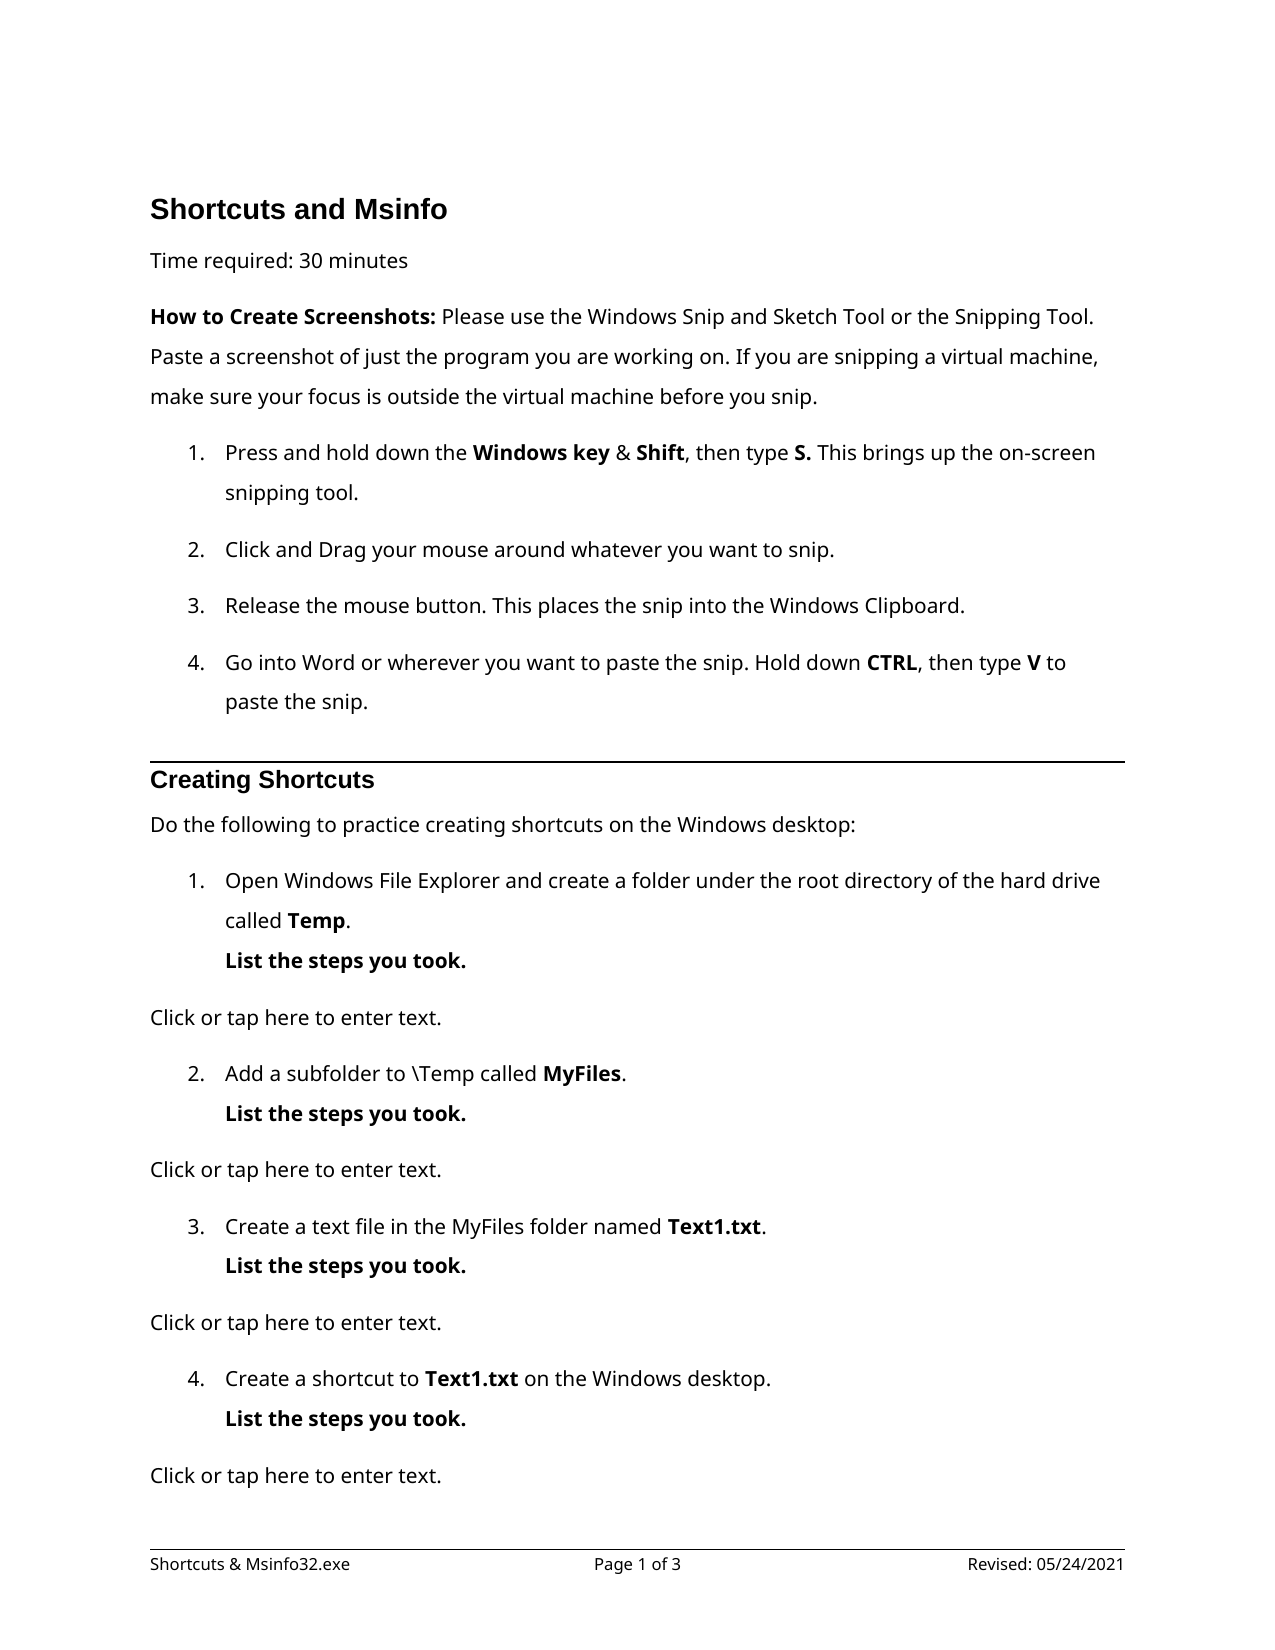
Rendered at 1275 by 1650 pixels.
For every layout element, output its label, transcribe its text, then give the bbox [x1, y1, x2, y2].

list Click and Drag your mouse around whatever you want to snip. [187, 535, 1125, 563]
list Create a text file in the MyFiles folder named Text1.txt. List the steps you took. [187, 1212, 1125, 1280]
text Do the following to practice creating shortcuts on the Windows desktop: [150, 810, 1125, 839]
text How to Create Screenshots: Please use the Windows Snip and Sketch Tool or the Snipping Tool. Paste a screenshot of just the program you are working on. If you are snipping a virtual machine, make sure your focus is outside the virtual machine before you snip. [150, 302, 1125, 411]
subtitle Shortcuts and Msinfo [150, 192, 1125, 225]
list Add a subfolder to \Temp called MyFiles. List the steps you took. [187, 1059, 1125, 1127]
list Press and hold down the Windows key & Shift, then type S. This brings up the on-screen snipping tool. [187, 438, 1125, 507]
list Go into Word or wherever you want to paste the snip. Hold down CTRL, then type V to paste the snip. [187, 648, 1125, 716]
text Time required: 30 minutes [150, 246, 1125, 274]
subtitle Creating Shortcuts [150, 763, 1125, 793]
list Create a shortcut to Text1.txt on the Windows desktop. List the steps you took. [187, 1364, 1125, 1433]
list Open Windows File Explorer and create a folder under the root directory of the hard drive called Temp. List the steps you took. [187, 867, 1125, 975]
list Release the mouse button. This places the snip into the Windows Clipboard. [187, 591, 1125, 620]
